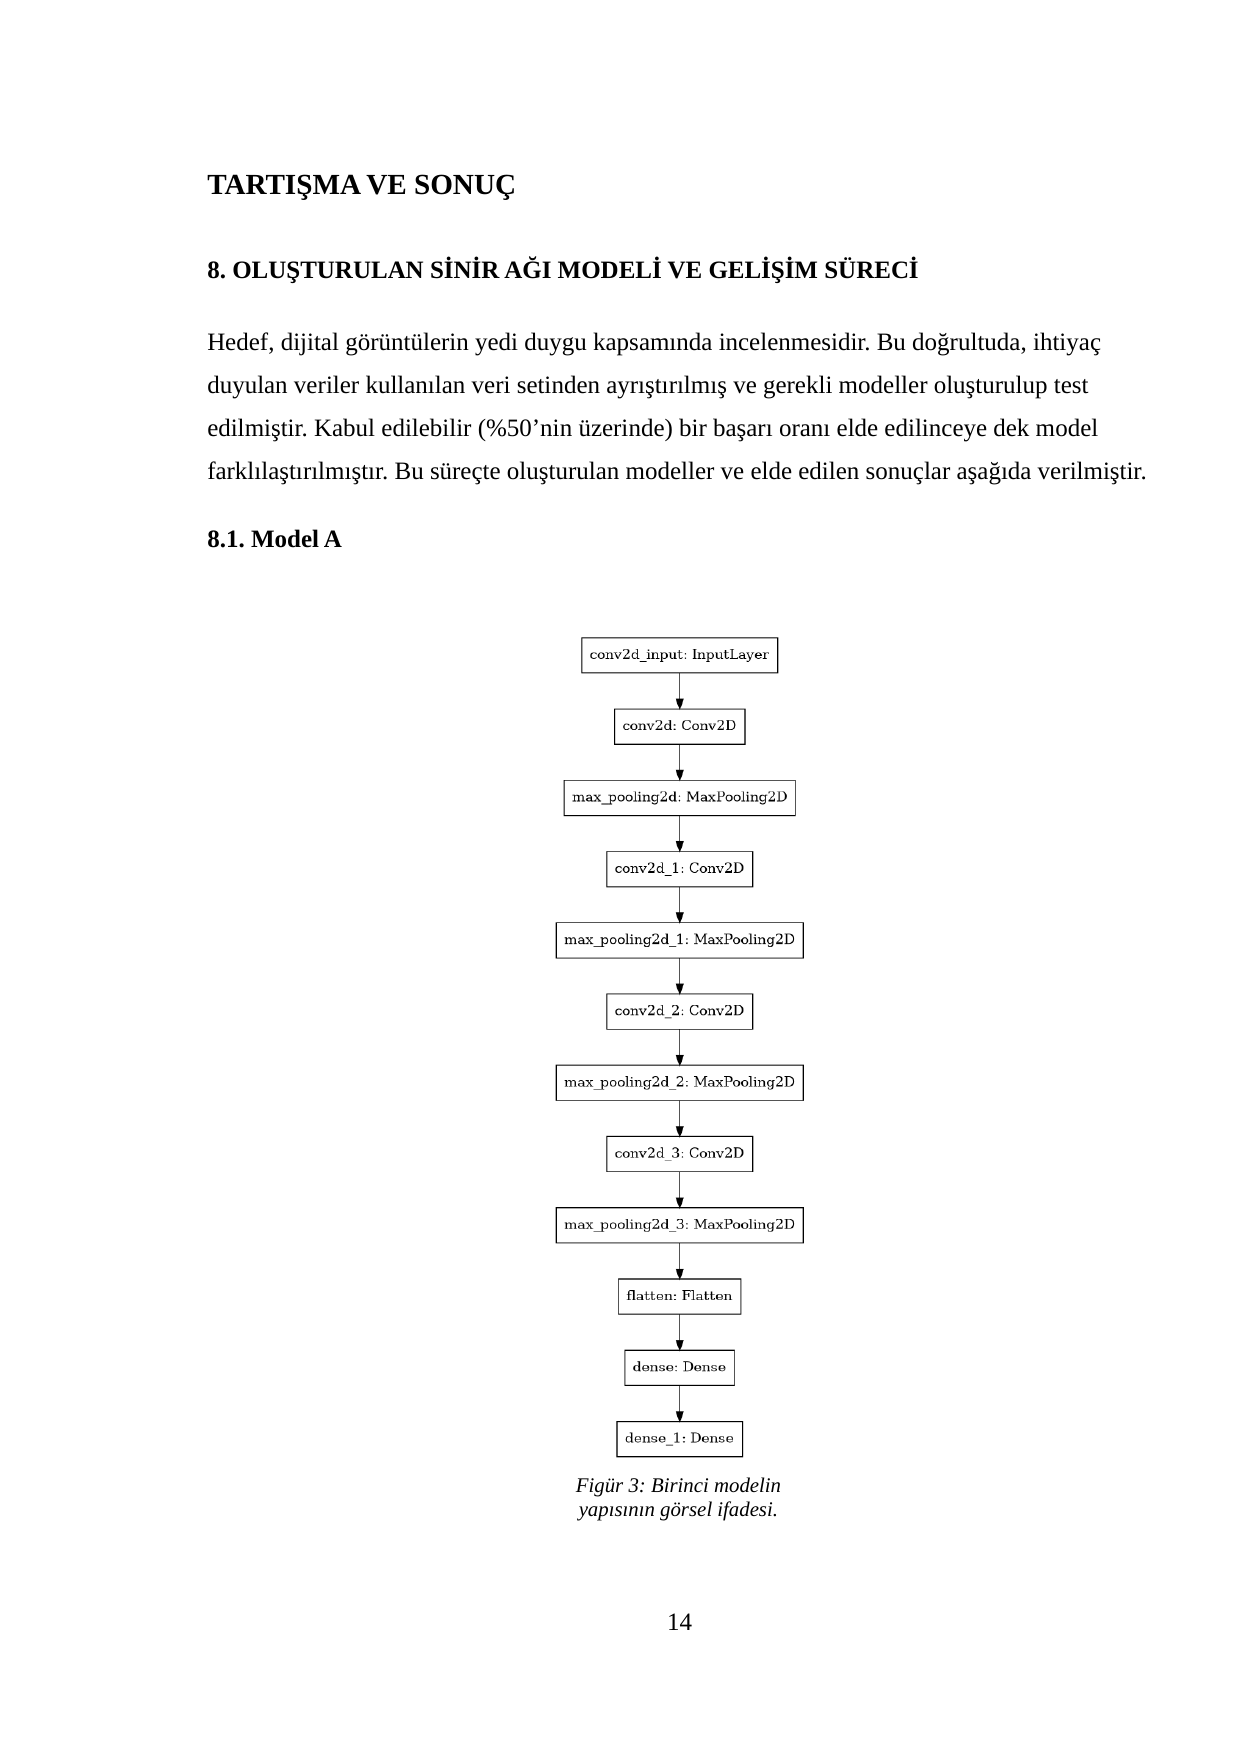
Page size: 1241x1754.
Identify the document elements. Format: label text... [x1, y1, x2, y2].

subtitle TARTIŞMA VE SONUÇ [207, 167, 1152, 201]
subtitle 8.1. Model A [207, 524, 1152, 553]
text Hedef, dijital görüntülerin yedi duygu kapsamında incelenmesidir. Bu doğrultuda, ihtiyaç duyulan veriler kullanılan veri setinden ayrıştırılmış ve gerekli modeller oluşturulup test edilmiştir. Kabul edilebilir (%50’nin üzerinde) bir başarı oranı elde edilinceye dek model farklılaştırılmıştır. Bu süreçte oluşturulan modeller ve elde edilen sonuçlar aşağıda verilmiştir. [207, 327, 1152, 485]
picture [552, 633, 807, 1461]
subtitle 8. OLUŞTURULAN SİNİR AĞI MODELİ VE GELİŞİM SÜRECİ [207, 255, 1152, 283]
